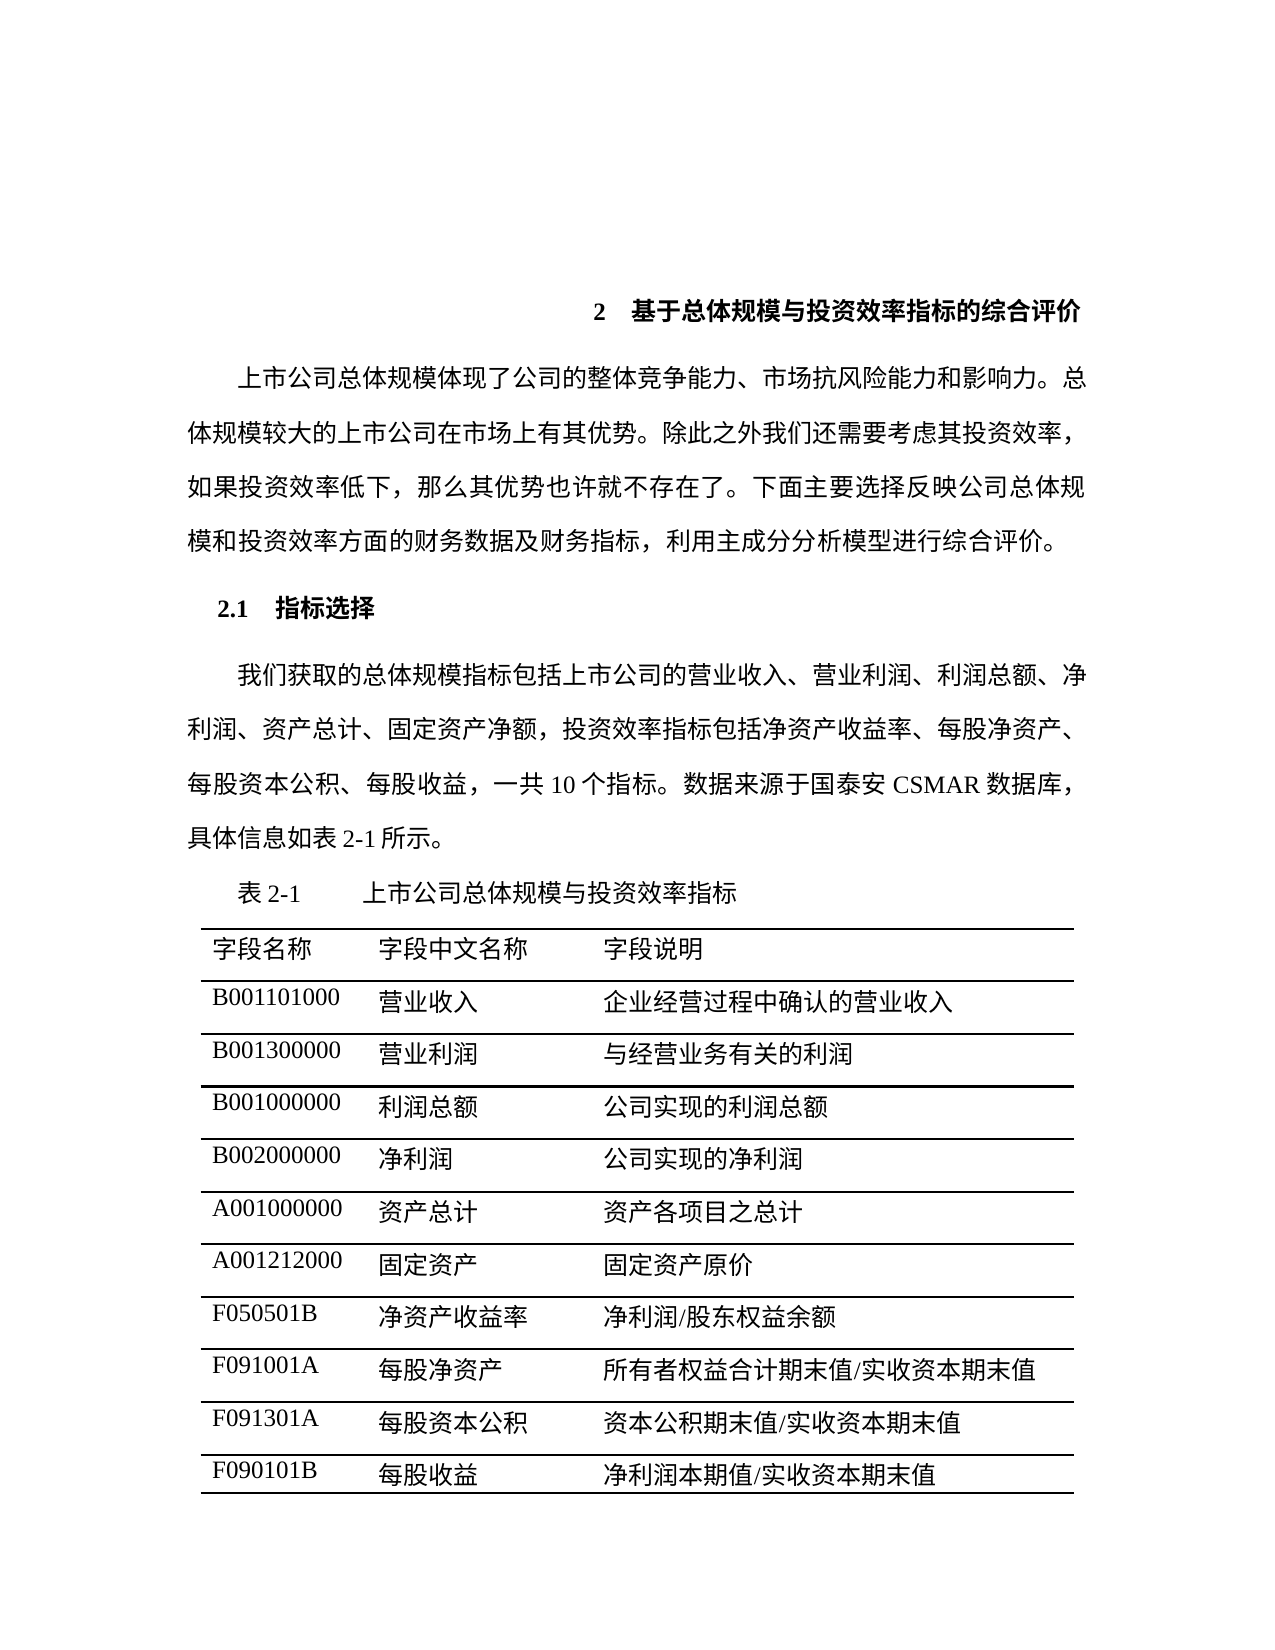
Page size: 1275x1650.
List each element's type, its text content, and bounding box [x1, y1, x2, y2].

table_cell 与经营业务有关的利润 [543, 1035, 1074, 1085]
table_cell 固定资产 [368, 1245, 542, 1296]
subtitle 指标选择 [217, 589, 1087, 625]
table_cell 企业经营过程中确认的营业收入 [543, 982, 1074, 1033]
table_cell B002000000 [201, 1140, 367, 1191]
table_cell 净利润/股东权益余额 [543, 1298, 1074, 1348]
table_cell 营业收入 [368, 982, 542, 1033]
table_cell B001000000 [201, 1088, 367, 1138]
table_cell A001000000 [201, 1193, 367, 1243]
table_cell 所有者权益合计期末值/实收资本期末值 [543, 1350, 1074, 1401]
table_cell 净利润 [368, 1140, 542, 1191]
table_header 字段说明 [543, 930, 1074, 980]
table_cell 每股净资产 [368, 1350, 542, 1401]
table_cell 固定资产原价 [543, 1245, 1074, 1296]
table_cell A001212000 [201, 1245, 367, 1296]
table_cell 每股资本公积 [368, 1403, 542, 1453]
text 表2-1 上市公司总体规模与投资效率指标 [187, 873, 1087, 909]
table_cell F091301A [201, 1403, 367, 1453]
table_header 字段名称 [201, 930, 367, 980]
table_cell 营业利润 [368, 1035, 542, 1085]
table_cell 每股收益 [368, 1456, 542, 1492]
table_cell 公司实现的净利润 [543, 1140, 1074, 1191]
table_cell B001101000 [201, 982, 367, 1033]
table_cell F050501B [201, 1298, 367, 1348]
table_cell B001300000 [201, 1035, 367, 1085]
table_header 字段中文名称 [368, 930, 542, 980]
subtitle 基于总体规模与投资效率指标的综合评价 [587, 292, 1087, 328]
table_cell 资产总计 [368, 1193, 542, 1243]
table_cell 净利润本期值/实收资本期末值 [543, 1456, 1074, 1492]
table_cell 净资产收益率 [368, 1298, 542, 1348]
table_cell 公司实现的利润总额 [543, 1088, 1074, 1138]
table_cell 利润总额 [368, 1088, 542, 1138]
table_cell 资产各项目之总计 [543, 1193, 1074, 1243]
text 我们获取的总体规模指标包括上市公司的营业收入、营业利润、利润总额、净利润、资产总计、固定资产净额，投资效率指标包括净资产收益率、每股净资产、每股资本公积、每股收益，一共10个指标。数据来源于国泰安CSMAR数据库，具体信息如表2-1所示。 [187, 656, 1087, 855]
text 上市公司总体规模体现了公司的整体竞争能力、市场抗风险能力和影响力。总体规模较大的上市公司在市场上有其优势。除此之外我们还需要考虑其投资效率，如果投资效率低下，那么其优势也许就不存在了。下面主要选择反映公司总体规模和投资效率方面的财务数据及财务指标，利用主成分分析模型进行综合评价。 [187, 359, 1087, 558]
table_cell F090101B [201, 1456, 367, 1492]
table_cell 资本公积期末值/实收资本期末值 [543, 1403, 1074, 1453]
table_cell F091001A [201, 1350, 367, 1401]
